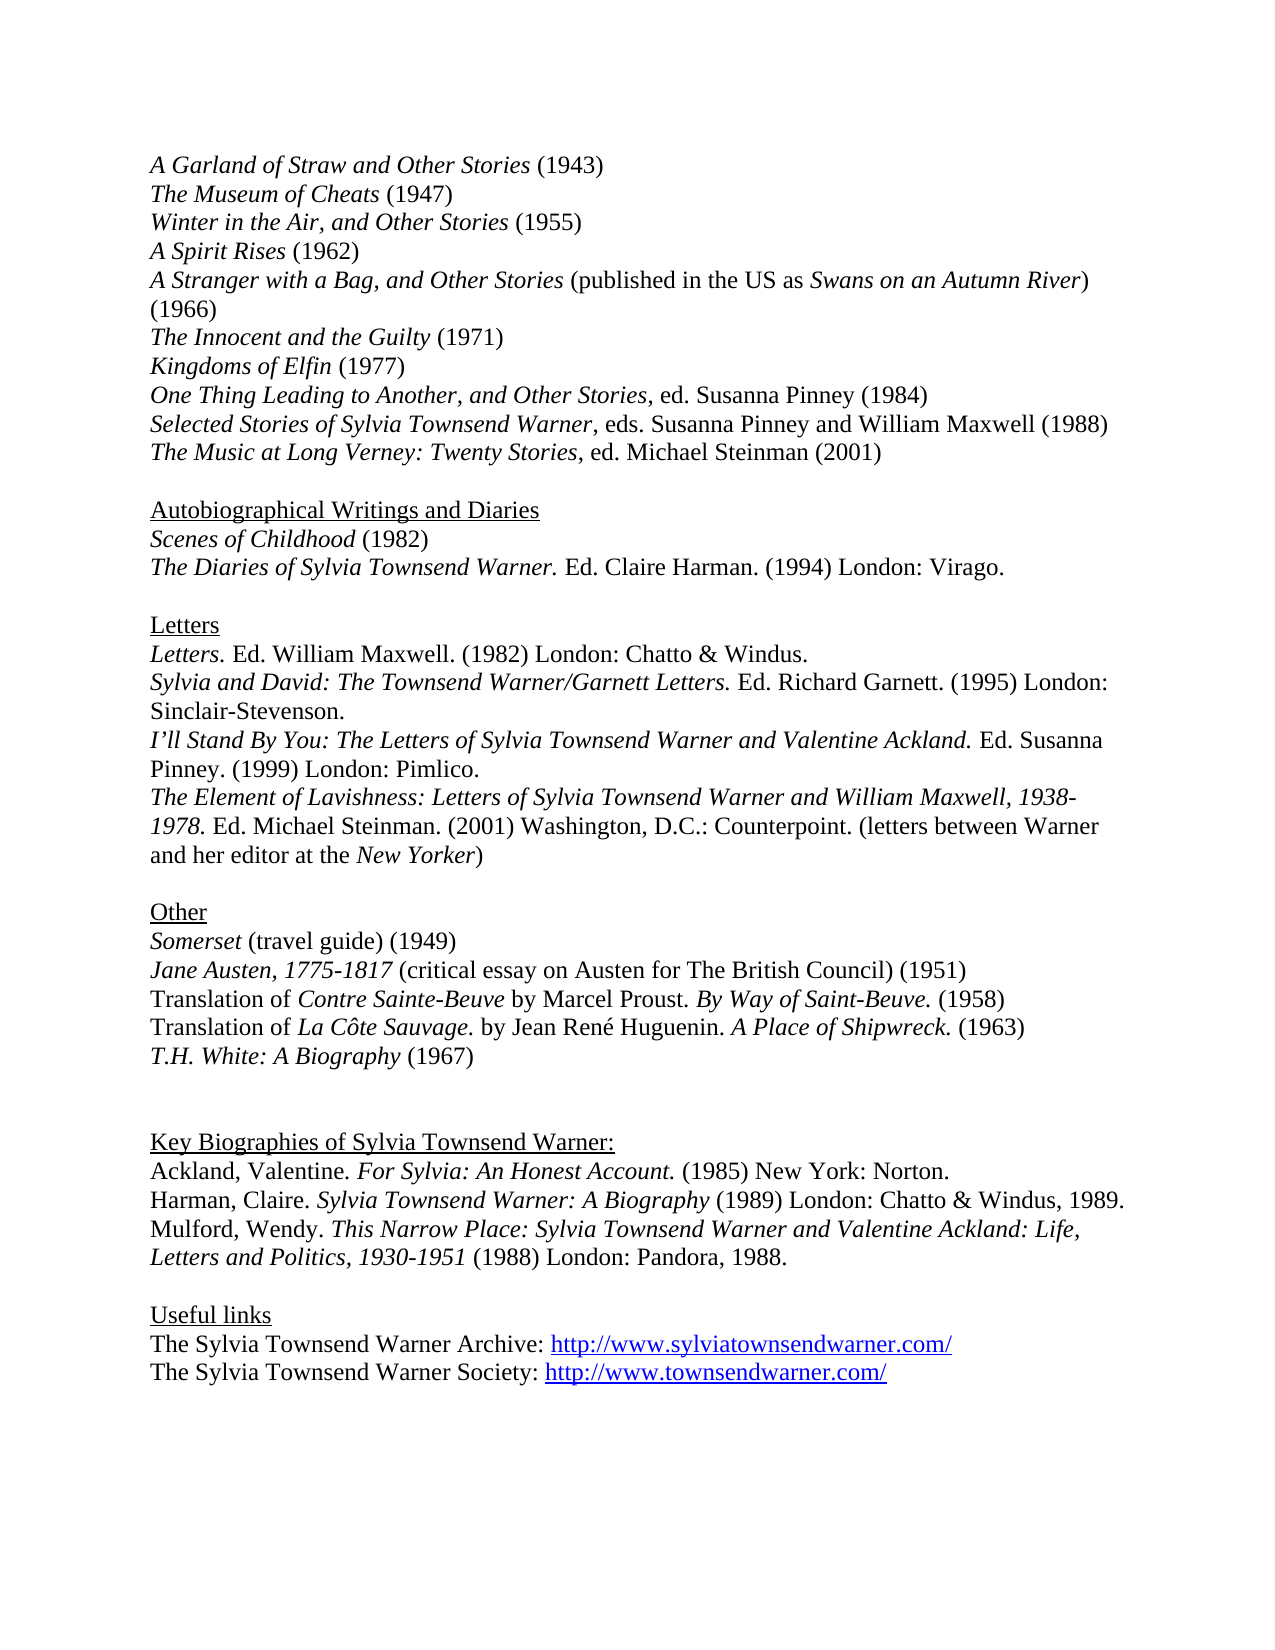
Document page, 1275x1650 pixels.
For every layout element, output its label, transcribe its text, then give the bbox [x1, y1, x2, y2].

text Sylvia and David: The Townsend Warner/Garnett Letters. Ed. Richard Garnett. (1995) London: Sinclair-Stevenson. [150, 667, 1125, 725]
text Mulford, Wendy. This Narrow Place: Sylvia Townsend Warner and Valentine Ackland: Life, Letters and Politics, 1930-1951 (1988) London: Pandora, 1988. [150, 1214, 1125, 1271]
text T.H. White: A Biography (1967) [150, 1041, 1125, 1070]
text Harman, Claire. Sylvia Townsend Warner: A Biography (1989) London: Chatto & Windus, 1989. [150, 1185, 1125, 1214]
text Key Biographies of Sylvia Townsend Warner: [150, 1127, 1125, 1156]
text Kingdoms of Elfin (1977) [150, 351, 1125, 380]
text Somerset (travel guide) (1949) [150, 926, 1125, 955]
text Letters [150, 610, 1125, 639]
text Translation of La Côte Sauvage. by Jean René Huguenin. A Place of Shipwreck. (1963) [150, 1012, 1125, 1041]
text Selected Stories of Sylvia Townsend Warner, eds. Susanna Pinney and William Maxwell (1988) [150, 409, 1125, 437]
text Translation of Contre Sainte-Beuve by Marcel Proust. By Way of Saint-Beuve. (1958) [150, 984, 1125, 1012]
text A Spirit Rises (1962) [150, 236, 1125, 265]
text Winter in the Air, and Other Stories (1955) [150, 207, 1125, 236]
text A Garland of Straw and Other Stories (1943) [150, 150, 1125, 179]
text The Element of Lavishness: Letters of Sylvia Townsend Warner and William Maxwell, 1938-1978. Ed. Michael Steinman. (2001) Washington, D.C.: Counterpoint. (letters between Warner and her editor at the New Yorker) [150, 782, 1125, 869]
text The Museum of Cheats (1947) [150, 179, 1125, 207]
text Letters. Ed. William Maxwell. (1982) London: Chatto & Windus. [150, 639, 1125, 667]
text The Sylvia Townsend Warner Archive: http://www.sylviatownsendwarner.com/ [150, 1329, 1125, 1357]
text A Stranger with a Bag, and Other Stories (published in the US as Swans on an Autumn River) (1966) [150, 265, 1125, 322]
text The Music at Long Verney: Twenty Stories, ed. Michael Steinman (2001) [150, 437, 1125, 466]
text Useful links [150, 1300, 1125, 1329]
text Ackland, Valentine. For Sylvia: An Honest Account. (1985) New York: Norton. [150, 1156, 1125, 1185]
text The Sylvia Townsend Warner Society: http://www.townsendwarner.com/ [150, 1357, 1125, 1386]
text Jane Austen, 1775-1817 (critical essay on Austen for The British Council) (1951) [150, 955, 1125, 984]
text One Thing Leading to Another, and Other Stories, ed. Susanna Pinney (1984) [150, 380, 1125, 409]
text The Innocent and the Guilty (1971) [150, 322, 1125, 351]
text Scenes of Childhood (1982) [150, 524, 1125, 552]
text The Diaries of Sylvia Townsend Warner. Ed. Claire Harman. (1994) London: Virago. [150, 552, 1125, 581]
text Other [150, 897, 1125, 926]
text Autobiographical Writings and Diaries [150, 495, 1125, 524]
text I’ll Stand By You: The Letters of Sylvia Townsend Warner and Valentine Ackland. Ed. Susanna Pinney. (1999) London: Pimlico. [150, 725, 1125, 782]
